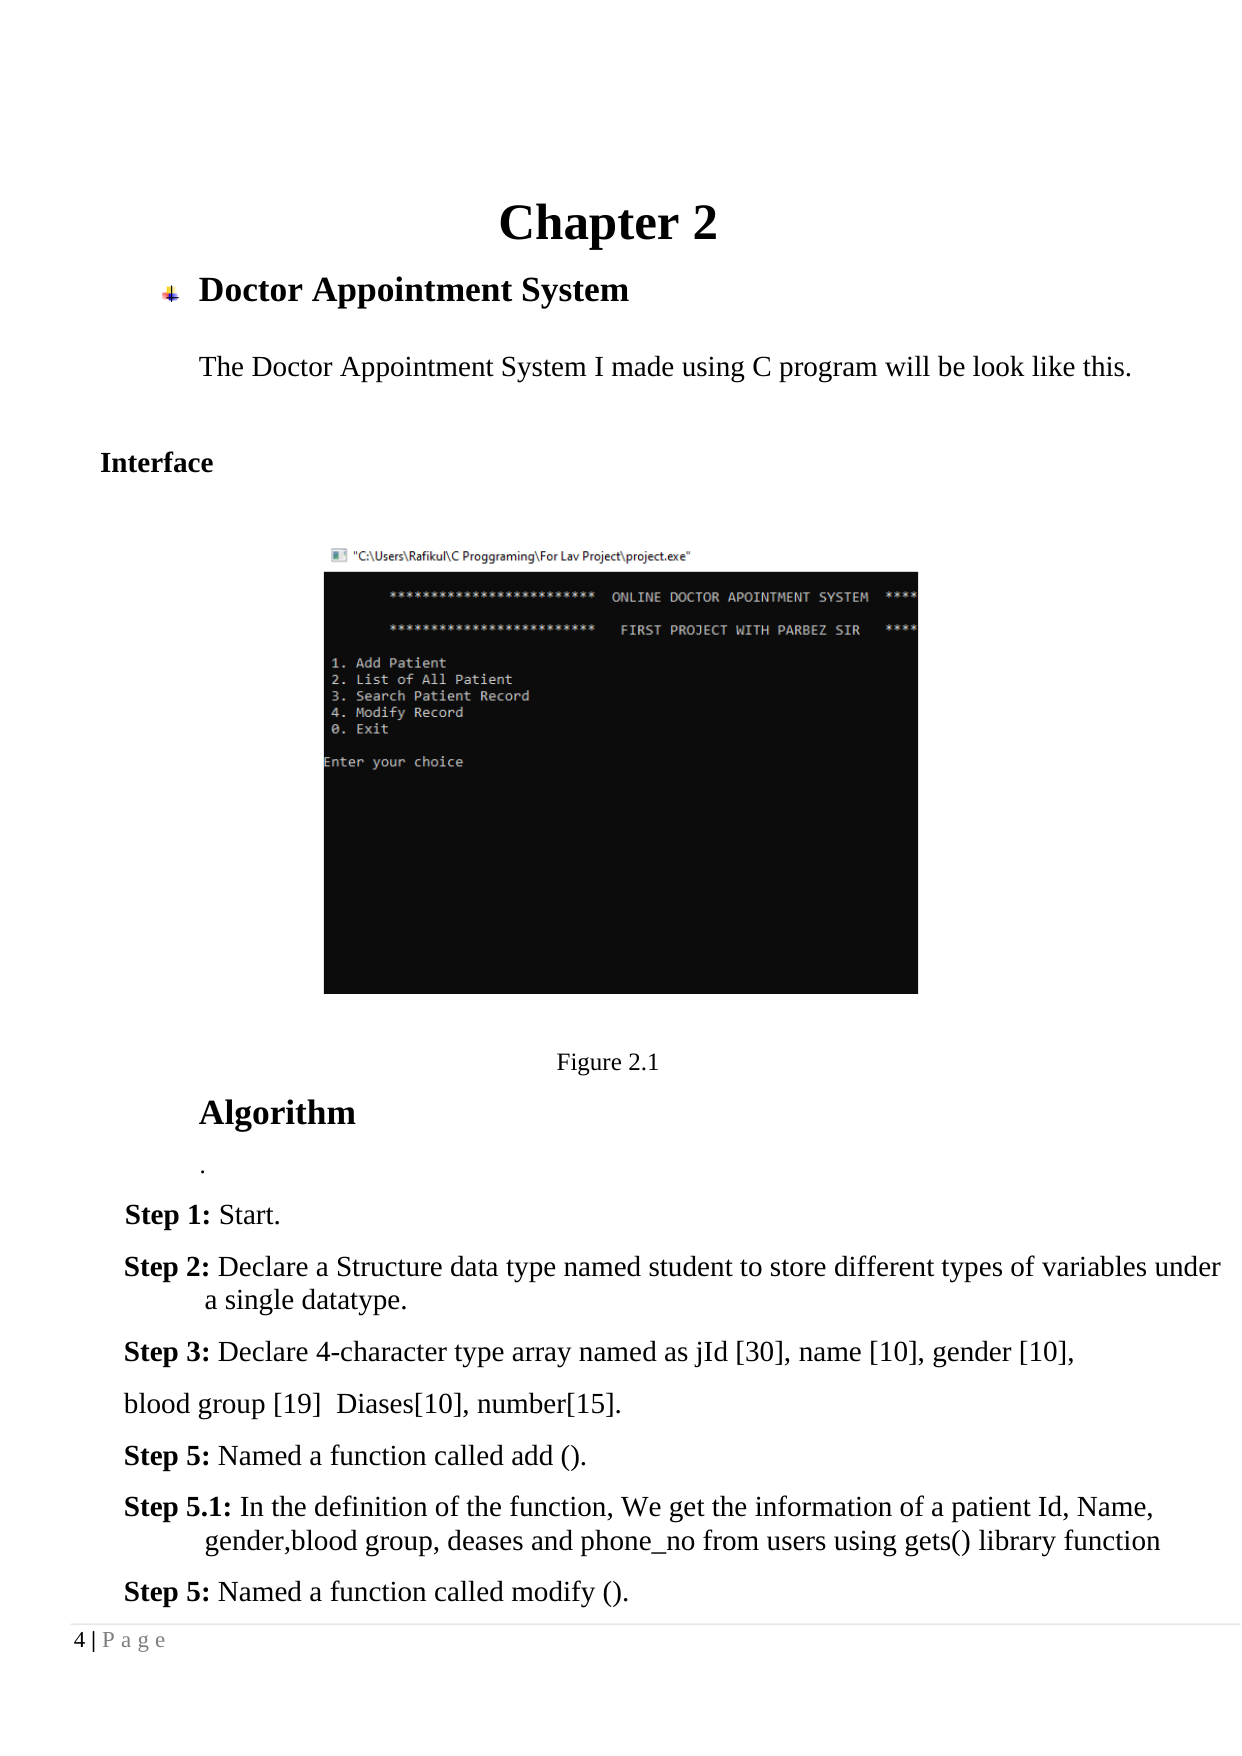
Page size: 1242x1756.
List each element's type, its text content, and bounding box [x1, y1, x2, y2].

list Doctor Appointment System [161, 268, 1242, 309]
text The Doctor Appointment System I made using C program will be look like this. [147, 349, 1242, 383]
text Figure 2.1 [122, 1047, 1093, 1075]
text Chapter 2 [122, 191, 1093, 250]
list Algorithm [124, 1091, 1242, 1132]
text Step 5.1: In the definition of the function, We get the information of a patient Id, Name, gender,blood group, deases and phone_no from users using gets() library function [124, 1489, 1182, 1556]
text Step 5: Named a function called add (). [124, 1438, 1242, 1471]
text Step 1: Start. [122, 1197, 283, 1231]
picture [323, 543, 919, 994]
text Step 3: Declare 4-character type array named as jId [30], name [10], gender [10], [124, 1334, 1242, 1368]
text blood group [19] Diases[10], number[15]. [124, 1386, 1242, 1419]
text . [62, 1150, 342, 1179]
text Step 2: Declare a Structure data type named student to store different types of variables under a single datatype. [124, 1249, 1223, 1316]
subtitle Interface [62, 445, 1242, 478]
text Step 5: Named a function called modify (). [124, 1574, 1242, 1608]
picture [162, 284, 179, 302]
